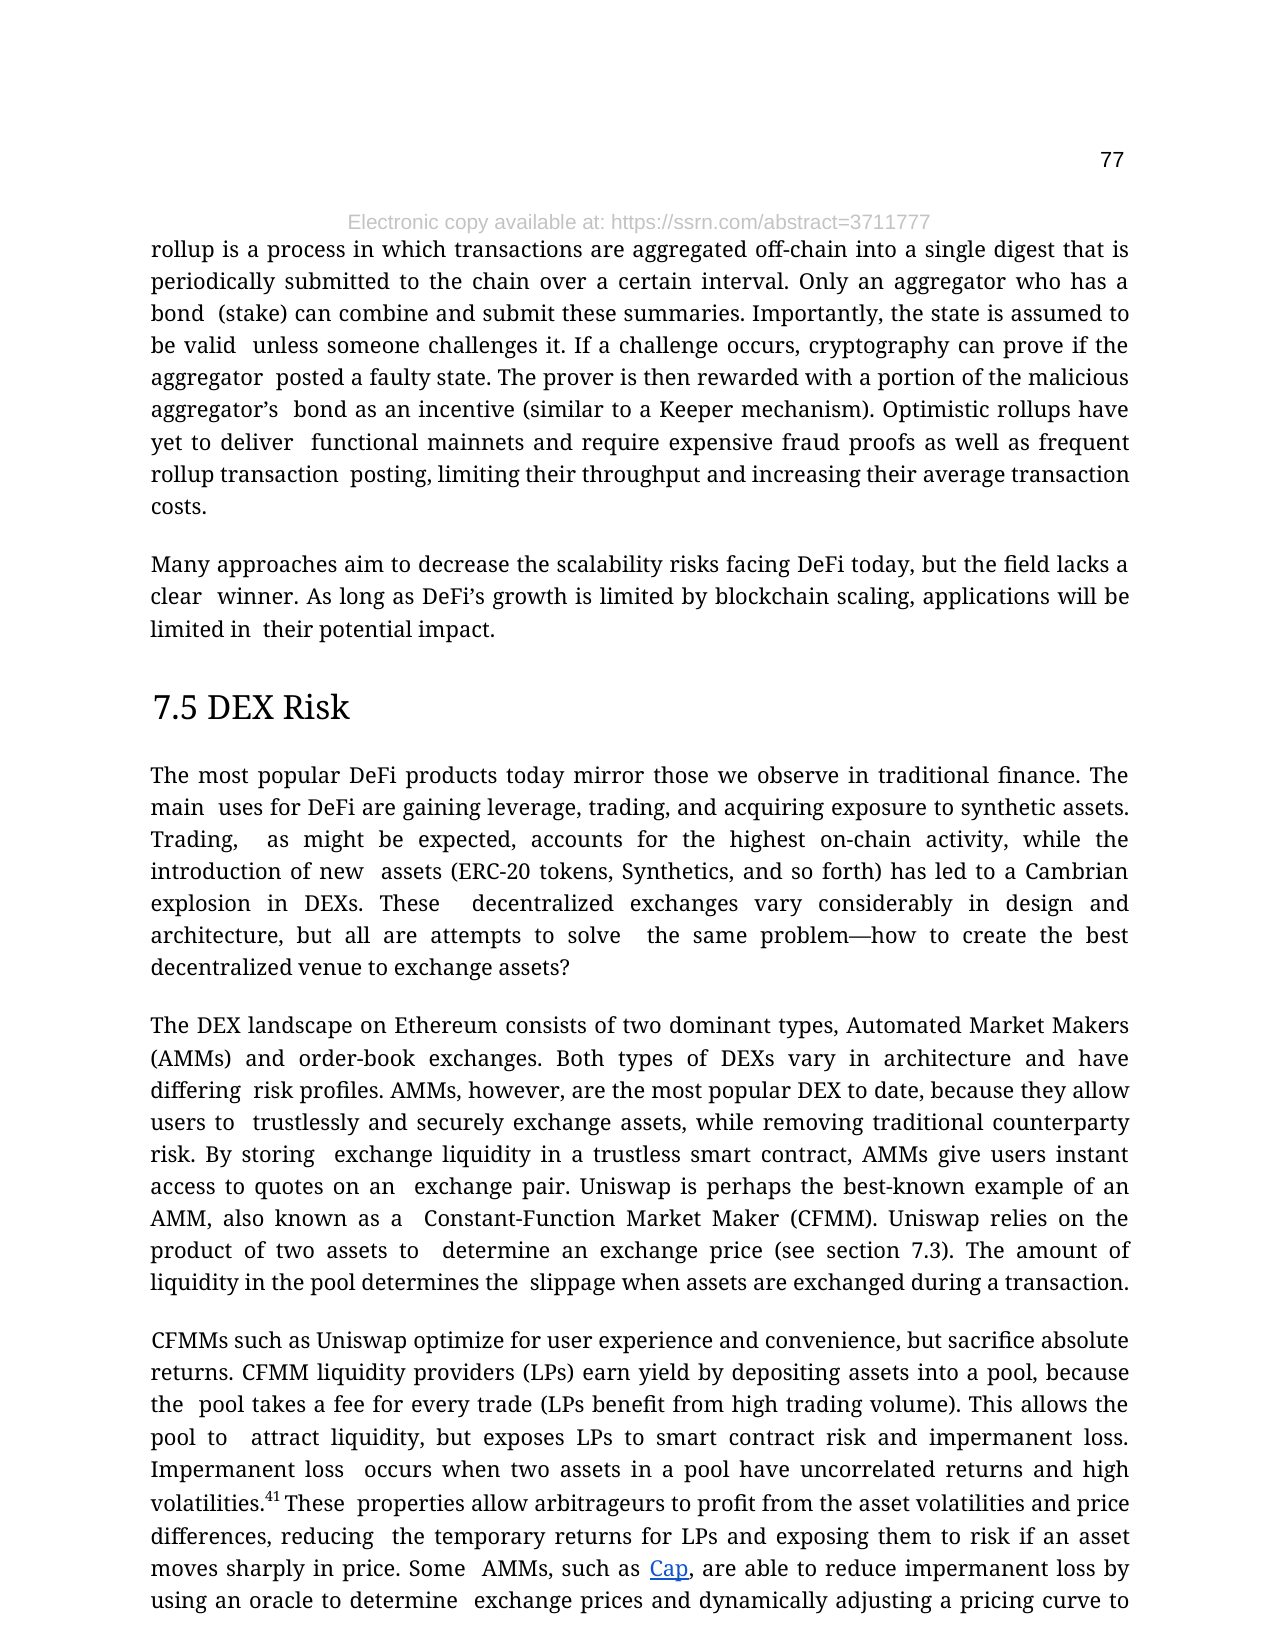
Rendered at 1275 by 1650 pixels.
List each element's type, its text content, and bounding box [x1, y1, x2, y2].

text The DEX landscape on Ethereum consists of two dominant types, Automated Market Makers (AMMs) and order-book exchanges. Both types of DEXs vary in architecture and have differing risk profiles. AMMs, however, are the most popular DEX to date, because they allow users to trustlessly and securely exchange assets, while removing traditional counterparty risk. By storing exchange liquidity in a trustless smart contract, AMMs give users instant access to quotes on an exchange pair. Uniswap is perhaps the best-known example of an AMM, also known as a Constant-Function Market Maker (CFMM). Uniswap relies on the product of two assets to determine an exchange price (see section 7.3). The amount of liquidity in the pool determines the slippage when assets are exchanged during a transaction. [150, 1010, 1131, 1297]
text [150, 1325, 1131, 1615]
text Electronic copy available at: https://ssrn.com/abstract=3711777 [147, 210, 1131, 234]
text 7.5 DEX Risk [153, 683, 1131, 729]
text Many approaches aim to decrease the scalability risks facing DeFi today, but the field lacks a clear winner. As long as DeFi’s growth is limited by blockchain scaling, applications will be limited in their potential impact. [150, 549, 1131, 643]
text rollup is a process in which transactions are aggregated off-chain into a single digest that is periodically submitted to the chain over a certain interval. Only an aggregator who has a bond (stake) can combine and submit these summaries. Importantly, the state is assumed to be valid unless someone challenges it. If a challenge occurs, cryptography can prove if the aggregator posted a faulty state. The prover is then rewarded with a portion of the malicious aggregator’s bond as an incentive (similar to a Keeper mechanism). Optimistic rollups have yet to deliver functional mainnets and require expensive fraud proofs as well as frequent rollup transaction posting, limiting their throughput and increasing their average transaction costs. [151, 234, 1131, 521]
text The most popular DeFi products today mirror those we observe in traditional finance. The main uses for DeFi are gaining leverage, trading, and acquiring exposure to synthetic assets. Trading, as might be expected, accounts for the highest on-chain activity, while the introduction of new assets (ERC-20 tokens, Synthetics, and so forth) has led to a Cambrian explosion in DEXs. These decentralized exchanges vary considerably in design and architecture, but all are attempts to solve the same problem—how to create the best decentralized venue to exchange assets? [150, 760, 1131, 982]
text 77 [147, 146, 1124, 172]
